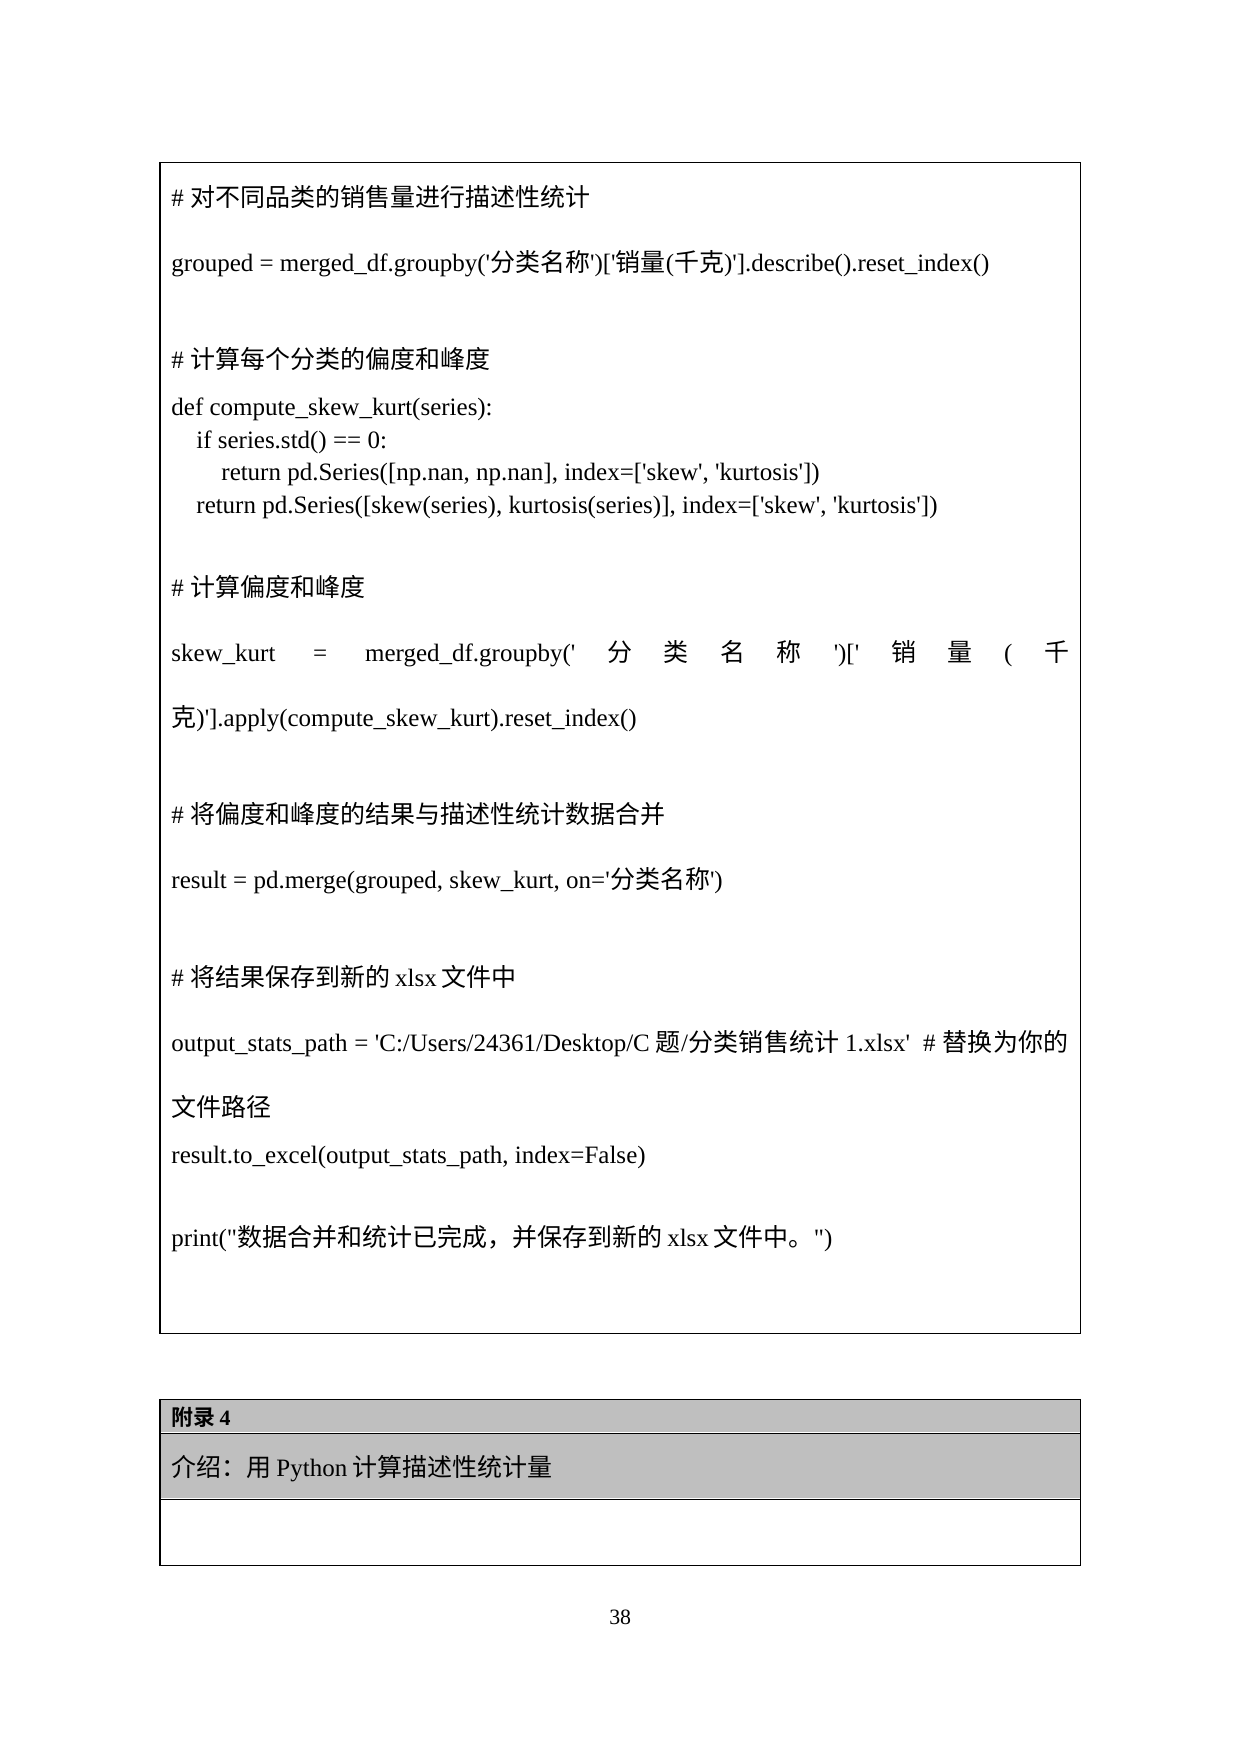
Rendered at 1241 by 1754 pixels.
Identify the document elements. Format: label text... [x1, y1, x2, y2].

table_header 附录4 [161, 1400, 1080, 1432]
table_cell 介绍：用Python计算描述性统计量 [161, 1434, 1080, 1498]
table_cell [161, 163, 1080, 1333]
table_cell [161, 1500, 1080, 1564]
